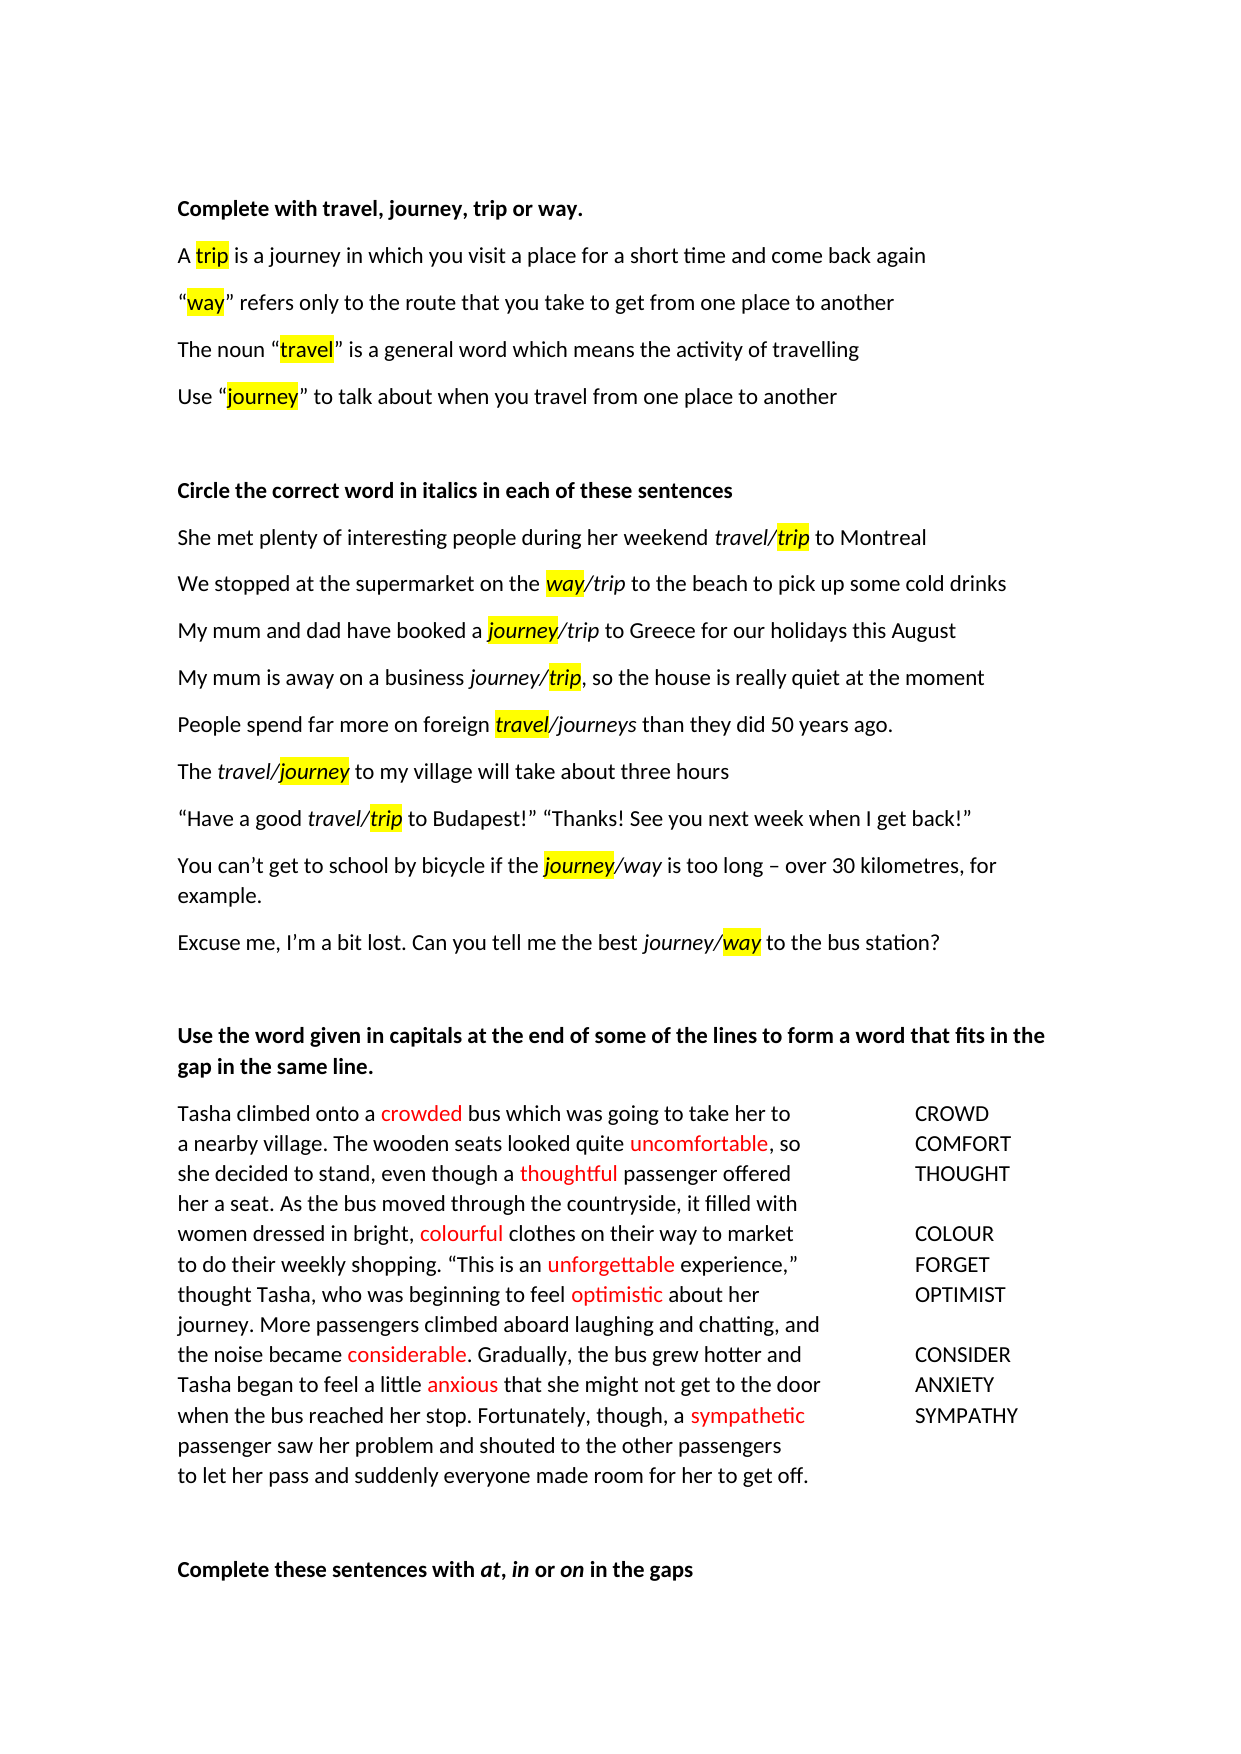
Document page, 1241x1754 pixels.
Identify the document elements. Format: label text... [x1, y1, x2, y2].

text My mum is away on a business journey/trip, so the house is really quiet at the moment [177, 663, 549, 691]
text We stopped at the supermarket on the way/trip to the beach to pick up some cold drinks [177, 569, 1063, 597]
text The noun “travel” is a general word which means the activity of travelling [334, 335, 1063, 363]
text People spend far more on foreign travel/journeys than they did 50 years ago. [177, 710, 495, 738]
text Complete these sentences with at, in or on in the gaps [177, 1555, 1063, 1583]
text Excuse me, I’m a bit lost. Can you tell me the best journey/way to the bus station? [177, 928, 723, 956]
text She met plenty of interesting people during her weekend travel/trip to Montreal [809, 523, 1063, 551]
text Excuse me, I’m a bit lost. Can you tell me the best journey/way to the bus station? [761, 928, 1063, 956]
text People spend far more on foreign travel/journeys than they did 50 years ago. [549, 710, 1063, 738]
text She met plenty of interesting people during her weekend travel/trip to Montreal [177, 523, 777, 551]
text Use the word given in capitals at the end of some of the lines to form a word that fits in the gap in the same line. [177, 1022, 1063, 1080]
text The travel/journey to my village will take about three hours [349, 757, 1063, 785]
text You can’t get to school by bicycle if the journey/way is too long – over 30 kilometres, for example. [177, 851, 1063, 909]
text My mum and dad have booked a journey/trip to Greece for our holidays this August [558, 616, 1063, 644]
text Circle the correct word in italics in each of these sentences [177, 476, 1063, 504]
text “Have a good travel/trip to Budapest!” “Thanks! See you next week when I get back!” [177, 804, 370, 832]
text “way” refers only to the route that you take to get from one place to another [224, 288, 1063, 316]
text Tasha climbed onto a crowded bus which was going to take her to CROWD a nearby village. The wooden seats looked quite uncomfortable, so COMFORT she decided to stand, even though a thoughtful passenger offered THOUGHT her a seat. As the bus moved through the countryside, it filled with women dressed in bright, colourful clothes on their way to market COLOUR to do their weekly shopping. “This is an unforgettable experience,” FORGET thought Tasha, who was beginning to feel optimistic about her OPTIMIST journey. More passengers climbed aboard laughing and chatting, and the noise became considerable. Gradually, the bus grew hotter and CONSIDER Tasha began to feel a little anxious that she might not get to the door ANXIETY when the bus reached her stop. Fortunately, though, a sympathetic SYMPATHY passenger saw her problem and shouted to the other passengers to let her pass and suddenly everyone made room for her to get off. [177, 1099, 1063, 1489]
text My mum is away on a business journey/trip, so the house is really quiet at the moment [581, 663, 1063, 691]
text Use “journey” to talk about when you travel from one place to another [298, 382, 1063, 410]
text “Have a good travel/trip to Budapest!” “Thanks! See you next week when I get back!” [402, 804, 1063, 832]
text My mum and dad have booked a journey/trip to Greece for our holidays this August [177, 616, 488, 644]
text Complete with travel, journey, trip or way. [177, 194, 1063, 222]
text A trip is a journey in which you visit a place for a short time and come back again [229, 241, 1063, 269]
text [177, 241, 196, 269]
